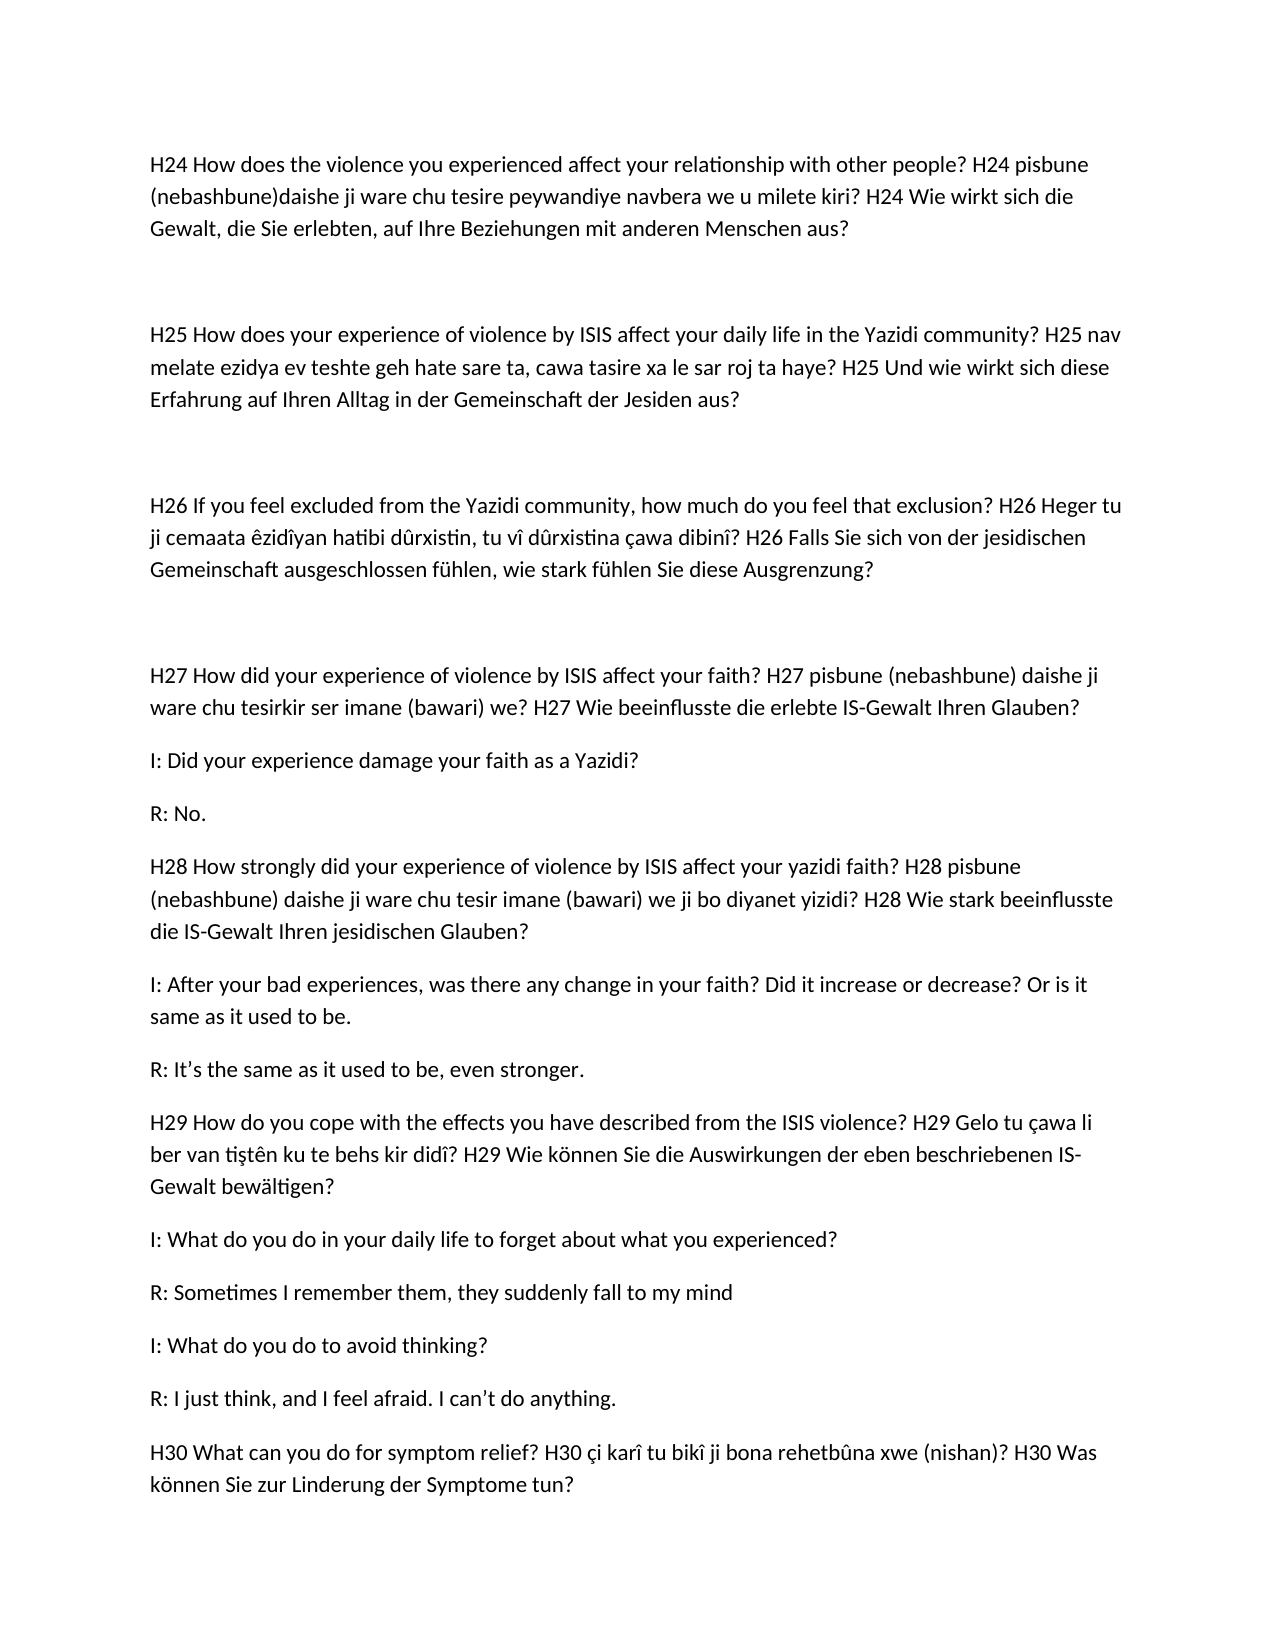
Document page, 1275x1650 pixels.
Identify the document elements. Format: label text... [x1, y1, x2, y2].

text H27 How did your experience of violence by ISIS affect your faith? H27 pisbune (nebashbune) daishe ji ware chu tesirkir ser imane (bawari) we? H27 Wie beeinflusste die erlebte IS-Gewalt Ihren Glauben? [150, 661, 1125, 721]
text R: Sometimes I remember them, they suddenly fall to my mind [150, 1278, 1125, 1307]
text R: I just think, and I feel afraid. I can’t do anything. [150, 1384, 1125, 1413]
text H29 How do you cope with the effects you have described from the ISIS violence? H29 Gelo tu çawa li ber van tiştên ku te behs kir didî? H29 Wie können Sie die Auswirkungen der eben beschriebenen IS-Gewalt bewältigen? [150, 1108, 1125, 1201]
text H24 How does the violence you experienced affect your relationship with other people? H24 pisbune (nebashbune)daishe ji ware chu tesire peywandiye navbera we u milete kiri? H24 Wie wirkt sich die Gewalt, die Sie erlebten, auf Ihre Beziehungen mit anderen Menschen aus? [150, 150, 1125, 242]
text I: What do you do in your daily life to forget about what you experienced? [150, 1226, 1125, 1253]
text H30 What can you do for symptom relief? H30 çi karî tu bikî ji bona rehetbûna xwe (nishan)? H30 Was können Sie zur Linderung der Symptome tun? [150, 1438, 1125, 1498]
text H25 How does your experience of violence by ISIS affect your daily life in the Yazidi community? H25 nav melate ezidya ev teshte geh hate sare ta, cawa tasire xa le sar roj ta haye? H25 Und wie wirkt sich diese Erfahrung auf Ihren Alltag in der Gemeinschaft der Jesiden aus? [150, 320, 1125, 413]
text R: It’s the same as it used to be, even stronger. [150, 1055, 1125, 1083]
text R: No. [150, 799, 1125, 827]
text H28 How strongly did your experience of violence by ISIS affect your yazidi faith? H28 pisbune (nebashbune) daishe ji ware chu tesir imane (bawari) we ji bo diyanet yizidi? H28 Wie stark beeinflusste die IS-Gewalt Ihren jesidischen Glauben? [150, 852, 1125, 945]
text I: After your bad experiences, was there any change in your faith? Did it increase or decrease? Or is it same as it used to be. [150, 970, 1125, 1030]
text I: Did your experience damage your faith as a Yazidi? [150, 746, 1125, 774]
text I: What do you do to avoid thinking? [150, 1332, 1125, 1359]
text H26 If you feel excluded from the Yazidi community, how much do you feel that exclusion? H26 Heger tu ji cemaata êzidîyan hatibi dûrxistin, tu vî dûrxistina çawa dibinî? H26 Falls Sie sich von der jesidischen Gemeinschaft ausgeschlossen fühlen, wie stark fühlen Sie diese Ausgrenzung? [150, 491, 1125, 583]
